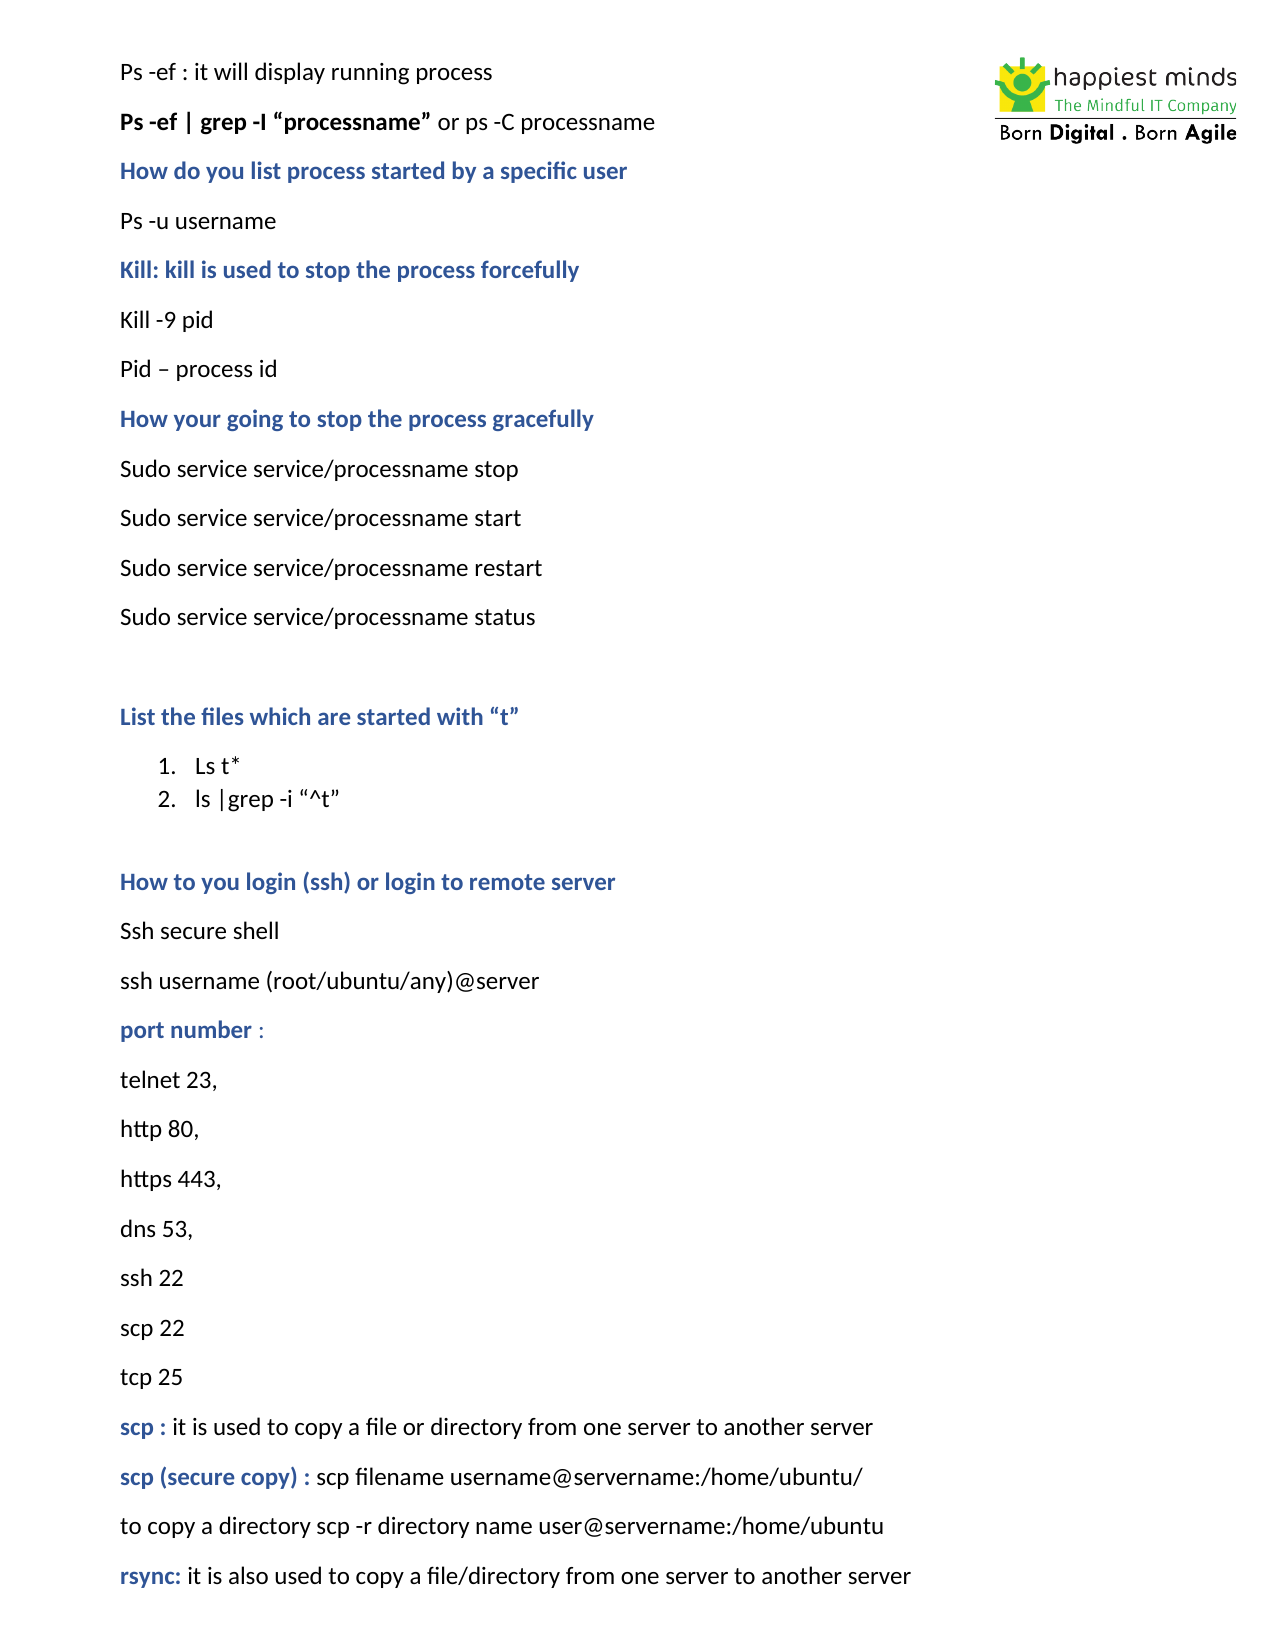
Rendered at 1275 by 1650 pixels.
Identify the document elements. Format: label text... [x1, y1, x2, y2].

text ssh 22 [120, 1262, 1155, 1293]
text ssh username (root/ubuntu/any)@server [120, 965, 1155, 995]
text Sudo service service/processname start [120, 502, 1155, 533]
text How do you list process started by a specific user [120, 155, 1155, 186]
text tcp 25 [120, 1361, 1155, 1392]
text Kill -9 pid [120, 304, 1155, 334]
picture [994, 57, 1237, 144]
text Ps -u username [120, 205, 1155, 235]
text rsync: it is also used to copy a file/directory from one server to another server [120, 1560, 1155, 1590]
text Sudo service service/processname restart [120, 552, 1155, 582]
text telnet 23, [120, 1064, 1155, 1094]
list Ls t* [157, 750, 1155, 781]
text https 443, [120, 1163, 1155, 1194]
list ls |grep -i “^t” [157, 783, 1155, 814]
text scp : it is used to copy a file or directory from one server to another server [120, 1411, 1155, 1442]
text scp 22 [120, 1312, 1155, 1342]
text http 80, [120, 1113, 1155, 1144]
text Ps -ef | grep -I “processname” or ps -C processname [120, 106, 1155, 136]
text How to you login (ssh) or login to remote server [120, 866, 1155, 896]
text List the files which are started with “t” [120, 701, 1155, 731]
text How your going to stop the process gracefully [120, 403, 1155, 434]
text port number : [120, 1014, 1155, 1045]
text scp (secure copy) : scp filename username@servername:/home/ubuntu/ [120, 1461, 1155, 1491]
text to copy a directory scp -r directory name user@servername:/home/ubuntu [120, 1510, 1155, 1541]
text Ssh secure shell [120, 915, 1155, 946]
text Pid – process id [120, 353, 1155, 384]
text Ps -ef : it will display running process [120, 56, 1155, 87]
text dns 53, [120, 1213, 1155, 1243]
text Sudo service service/processname stop [120, 453, 1155, 483]
text Sudo service service/processname status [120, 601, 1155, 632]
text Kill: kill is used to stop the process forcefully [120, 254, 1155, 285]
